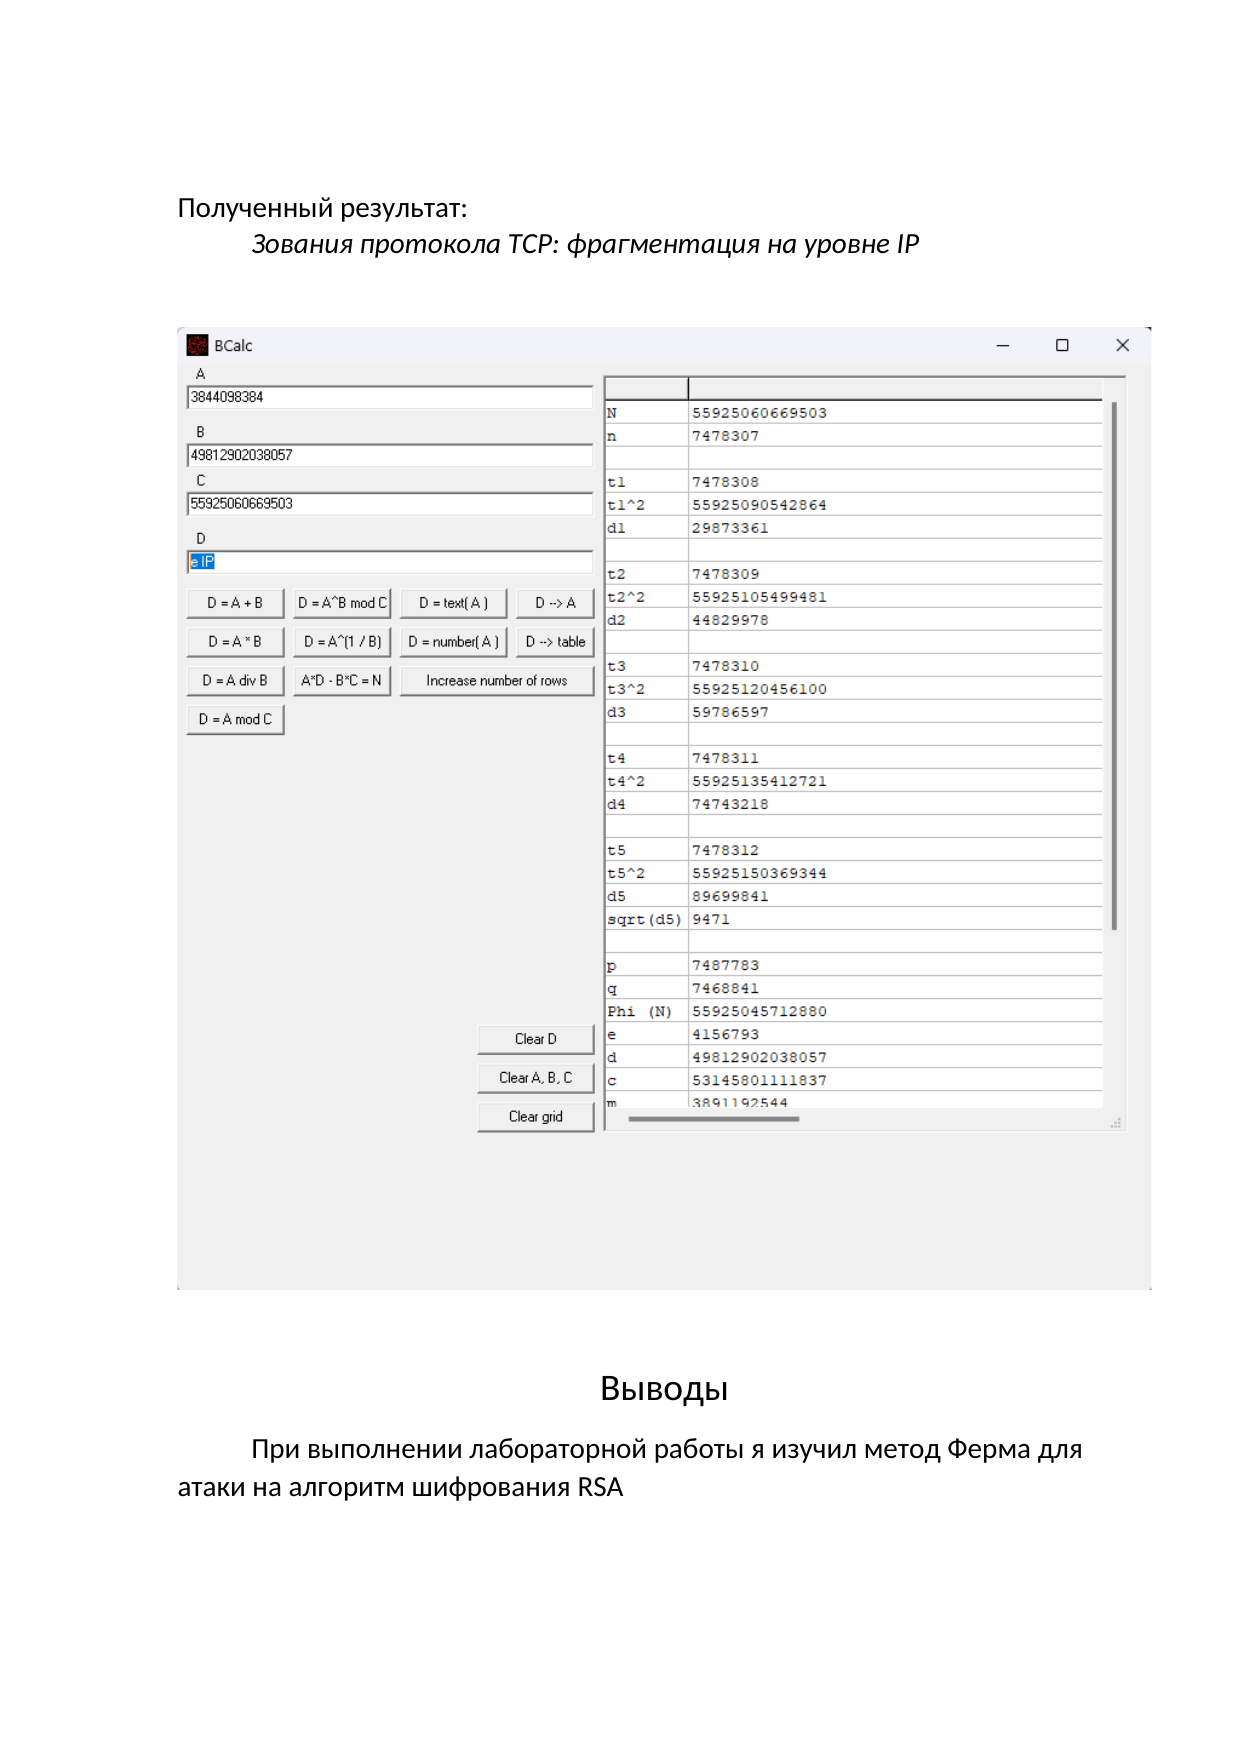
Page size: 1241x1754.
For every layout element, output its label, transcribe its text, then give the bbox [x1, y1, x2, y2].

text Выводы [177, 1364, 1152, 1410]
text При выполнении лабораторной работы я изучил метод Ферма для атаки на алгоритм шифрования RSA [177, 1430, 1152, 1504]
text Полученный результат: [177, 189, 1152, 225]
picture [177, 327, 1152, 1290]
text Зования протокола TCP: фрагментация на уровне IP [177, 225, 1152, 261]
